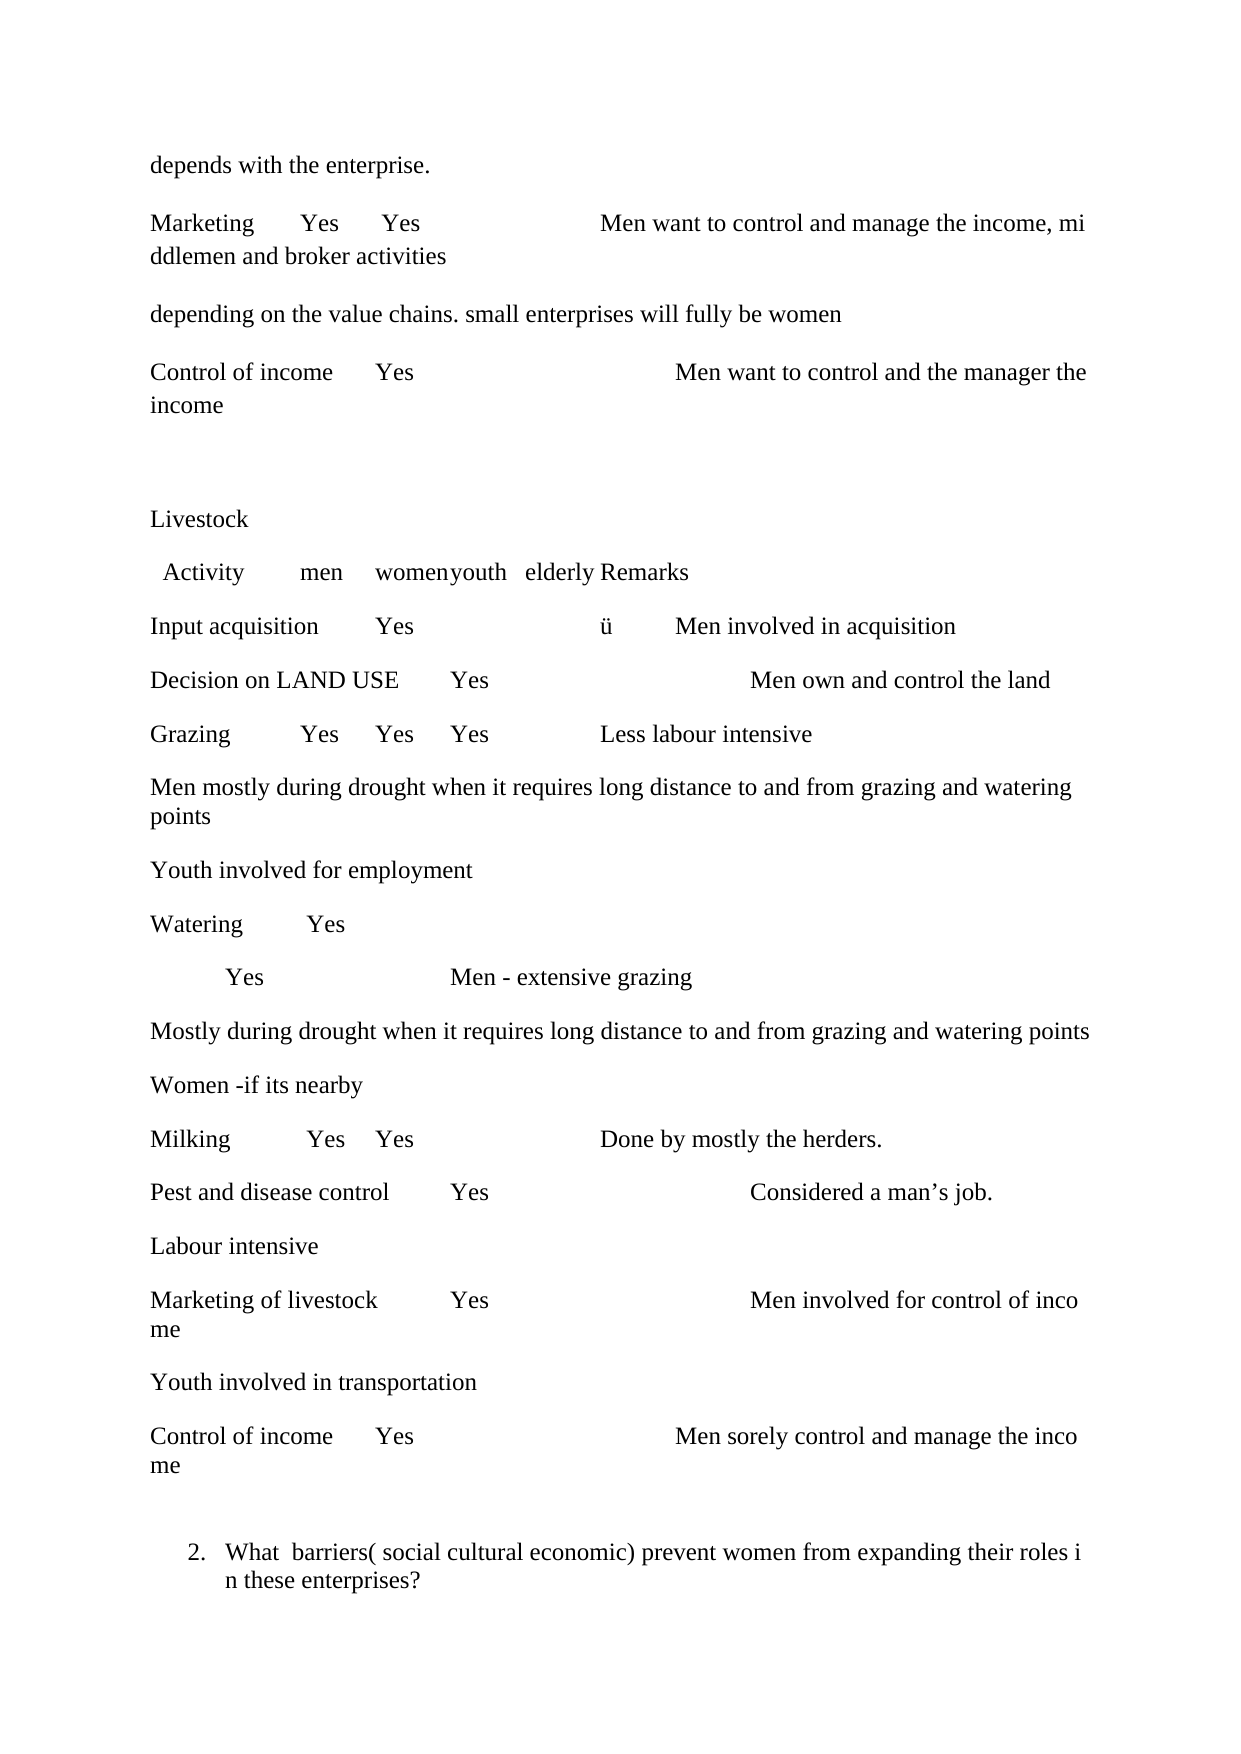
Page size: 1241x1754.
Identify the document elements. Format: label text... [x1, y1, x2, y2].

text Yes Men - extensive grazing [150, 962, 1090, 991]
text Pest and disease control Yes Considered a man’s job. [150, 1177, 1090, 1206]
text Marketing of livestock Yes Men involved for control of income [150, 1285, 1090, 1342]
text Control of income Yes Men sorely control and manage the income [150, 1421, 1090, 1479]
text Input acquisition Yes ü Men involved in acquisition [150, 611, 1090, 640]
text Men mostly during drought when it requires long distance to and from grazing and watering points [150, 772, 1090, 830]
text Milking Yes Yes Done by mostly the herders. [150, 1124, 1090, 1152]
text Youth involved for employment [150, 855, 1090, 884]
text Decision on LAND USE Yes Men own and control the land [150, 665, 1090, 694]
text Livestock [150, 504, 1090, 532]
text depending on the value chains. small enterprises will fully be women [150, 299, 1090, 328]
text Activity men women youth elderly Remarks [150, 557, 1090, 586]
list What barriers( social cultural economic) prevent women from expanding their roles in these enterprises? [187, 1537, 1090, 1594]
text Youth involved in transportation [150, 1367, 1090, 1396]
text Watering Yes [150, 909, 1090, 937]
text Mostly during drought when it requires long distance to and from grazing and watering points [150, 1016, 1090, 1045]
text Control of income Yes Men want to control and the manager the income [150, 357, 1090, 419]
text Labour intensive [150, 1231, 1090, 1260]
text Grazing Yes Yes Yes Less labour intensive [150, 719, 1090, 747]
text Marketing Yes Yes Men want to control and manage the income, middlemen and broker activities [150, 208, 1090, 270]
text depends with the enterprise. [150, 150, 1090, 179]
text Women -if its nearby [150, 1070, 1090, 1099]
